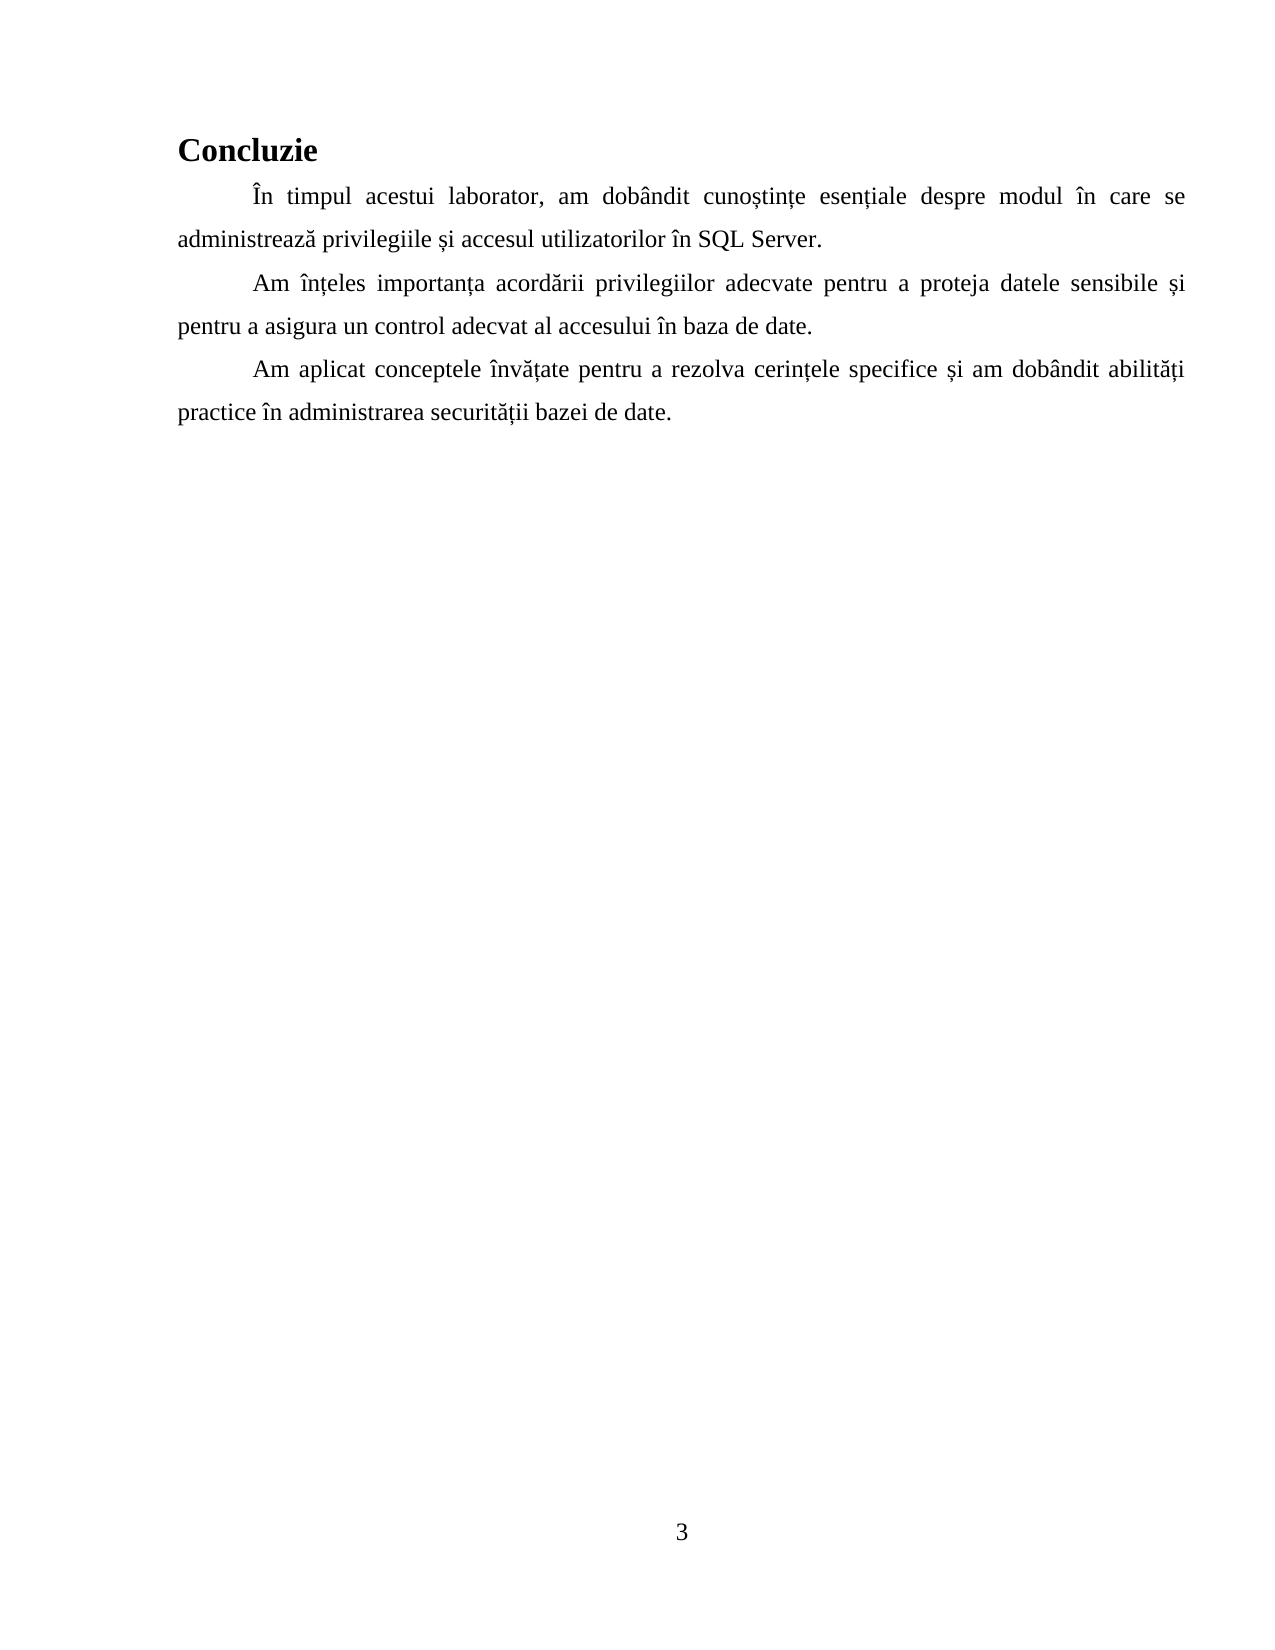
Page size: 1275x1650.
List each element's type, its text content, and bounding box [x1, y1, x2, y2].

list În timpul acestui laborator, am dobândit cunoștințe esențiale despre modul în care se administrează privilegiile și accesul utilizatorilor în SQL Server. [177, 181, 1186, 253]
list Am înțeles importanța acordării privilegiilor adecvate pentru a proteja datele sensibile și pentru a asigura un control adecvat al accesului în baza de date. [177, 268, 1186, 339]
subtitle Concluzie [177, 131, 1186, 169]
list Am aplicat conceptele învățate pentru a rezolva cerințele specifice și am dobândit abilități practice în administrarea securității bazei de date. [177, 354, 1186, 426]
